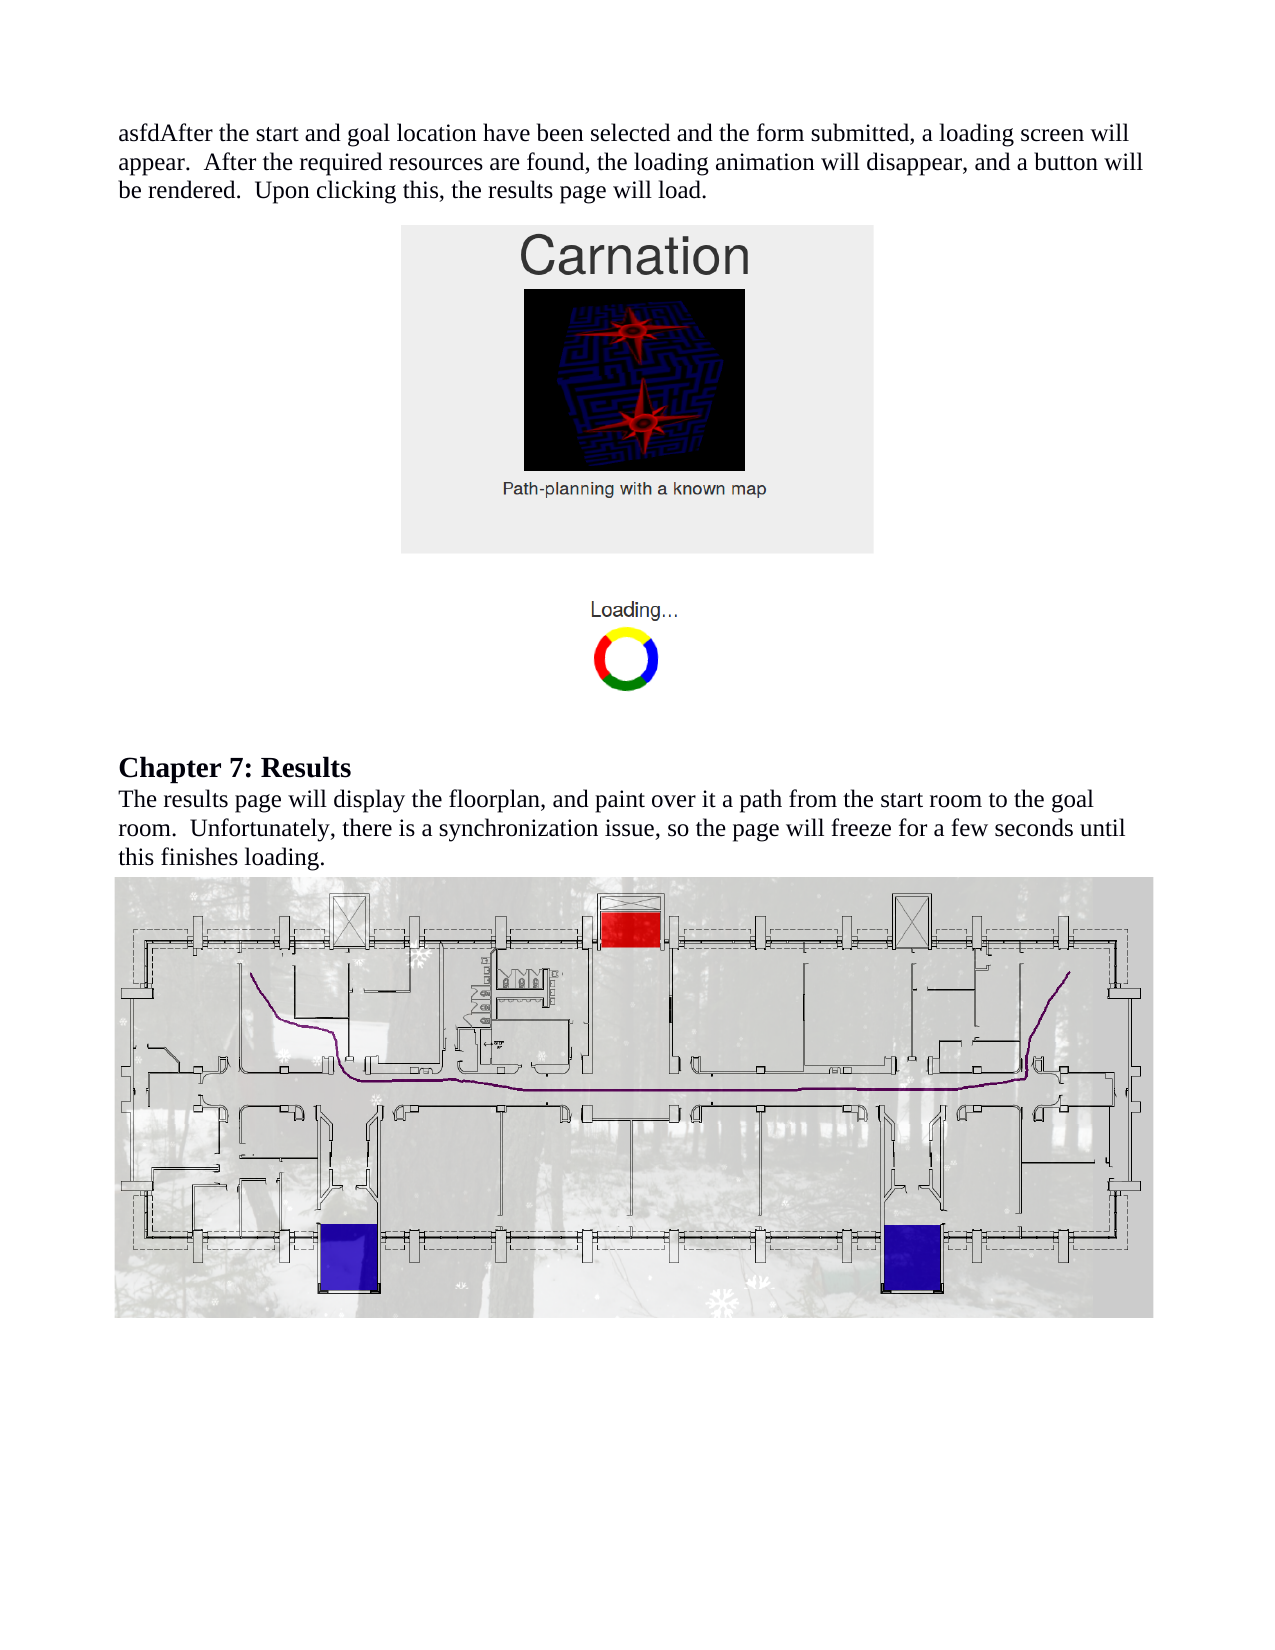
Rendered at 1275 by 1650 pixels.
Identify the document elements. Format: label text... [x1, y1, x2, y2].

picture [401, 225, 874, 700]
text The results page will display the floorplan, and paint over it a path from the start room to the goal room. Unfortunately, there is a synchronization issue, so the page will freeze for a few seconds until this finishes loading. [118, 784, 1157, 870]
picture [114, 877, 1154, 1318]
text asfdAfter the start and goal location have been selected and the form submitted, a loading screen will appear. After the required resources are found, the loading animation will disappear, and a button will be rendered. Upon clicking this, the results page will load. [118, 118, 1157, 204]
text Chapter 7: Results [118, 751, 1157, 784]
